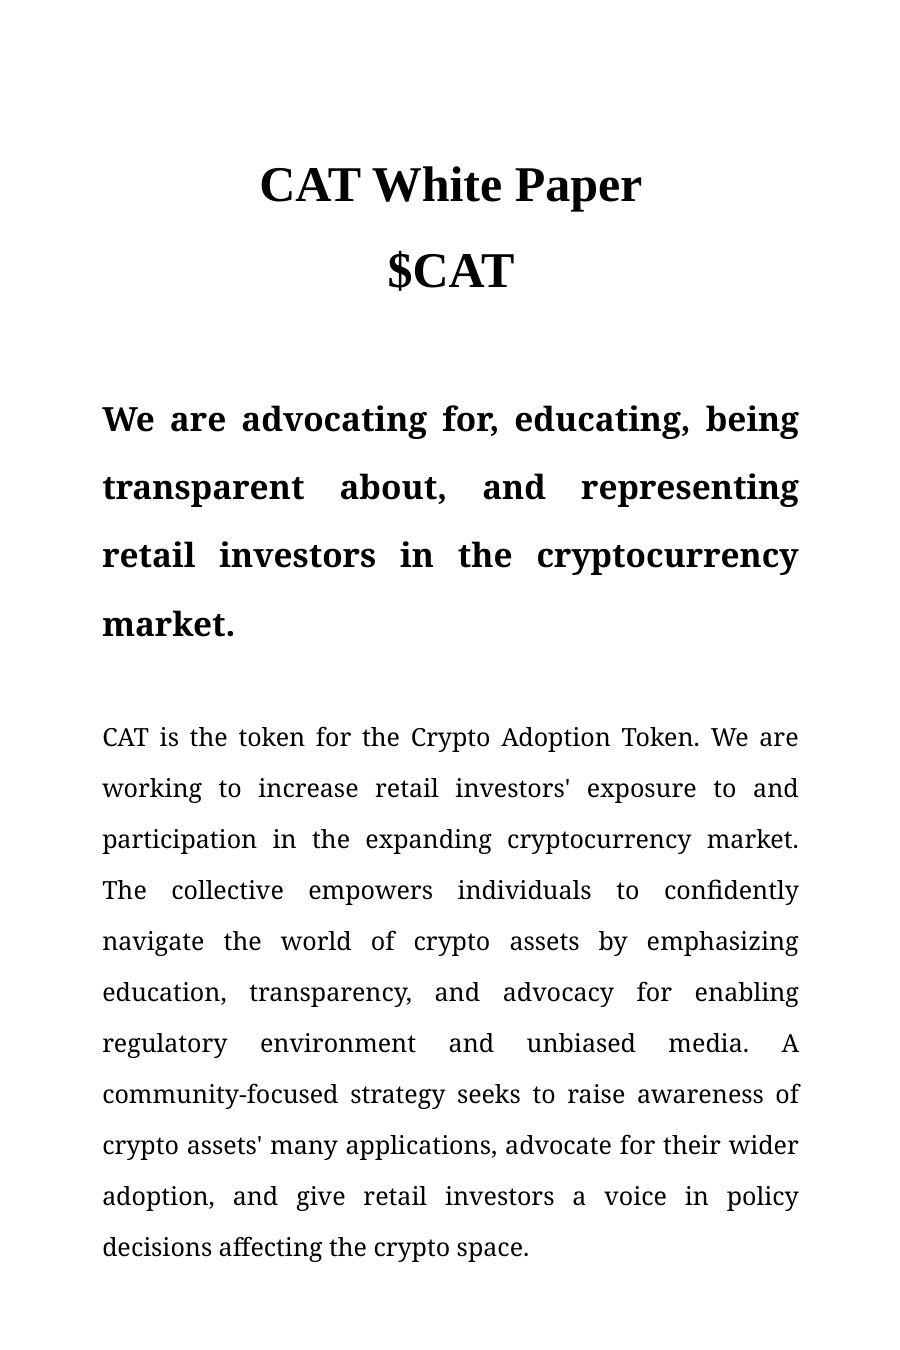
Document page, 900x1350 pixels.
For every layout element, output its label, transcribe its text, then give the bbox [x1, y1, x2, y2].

text We are advocating for, educating, being transparent about, and representing retail investors in the cryptocurrency market. [102, 396, 799, 646]
text CAT White Paper [102, 154, 799, 212]
text CAT is the token for the Crypto Adoption Token. We are working to increase retail investors' exposure to and participation in the expanding cryptocurrency market. The collective empowers individuals to confidently navigate the world of crypto assets by emphasizing education, transparency, and advocacy for enabling regulatory environment and unbiased media. A community-focused strategy seeks to raise awareness of crypto assets' many applications, advocate for their wider adoption, and give retail investors a voice in policy decisions affecting the crypto space. [102, 719, 799, 1264]
text $CAT [102, 241, 799, 299]
